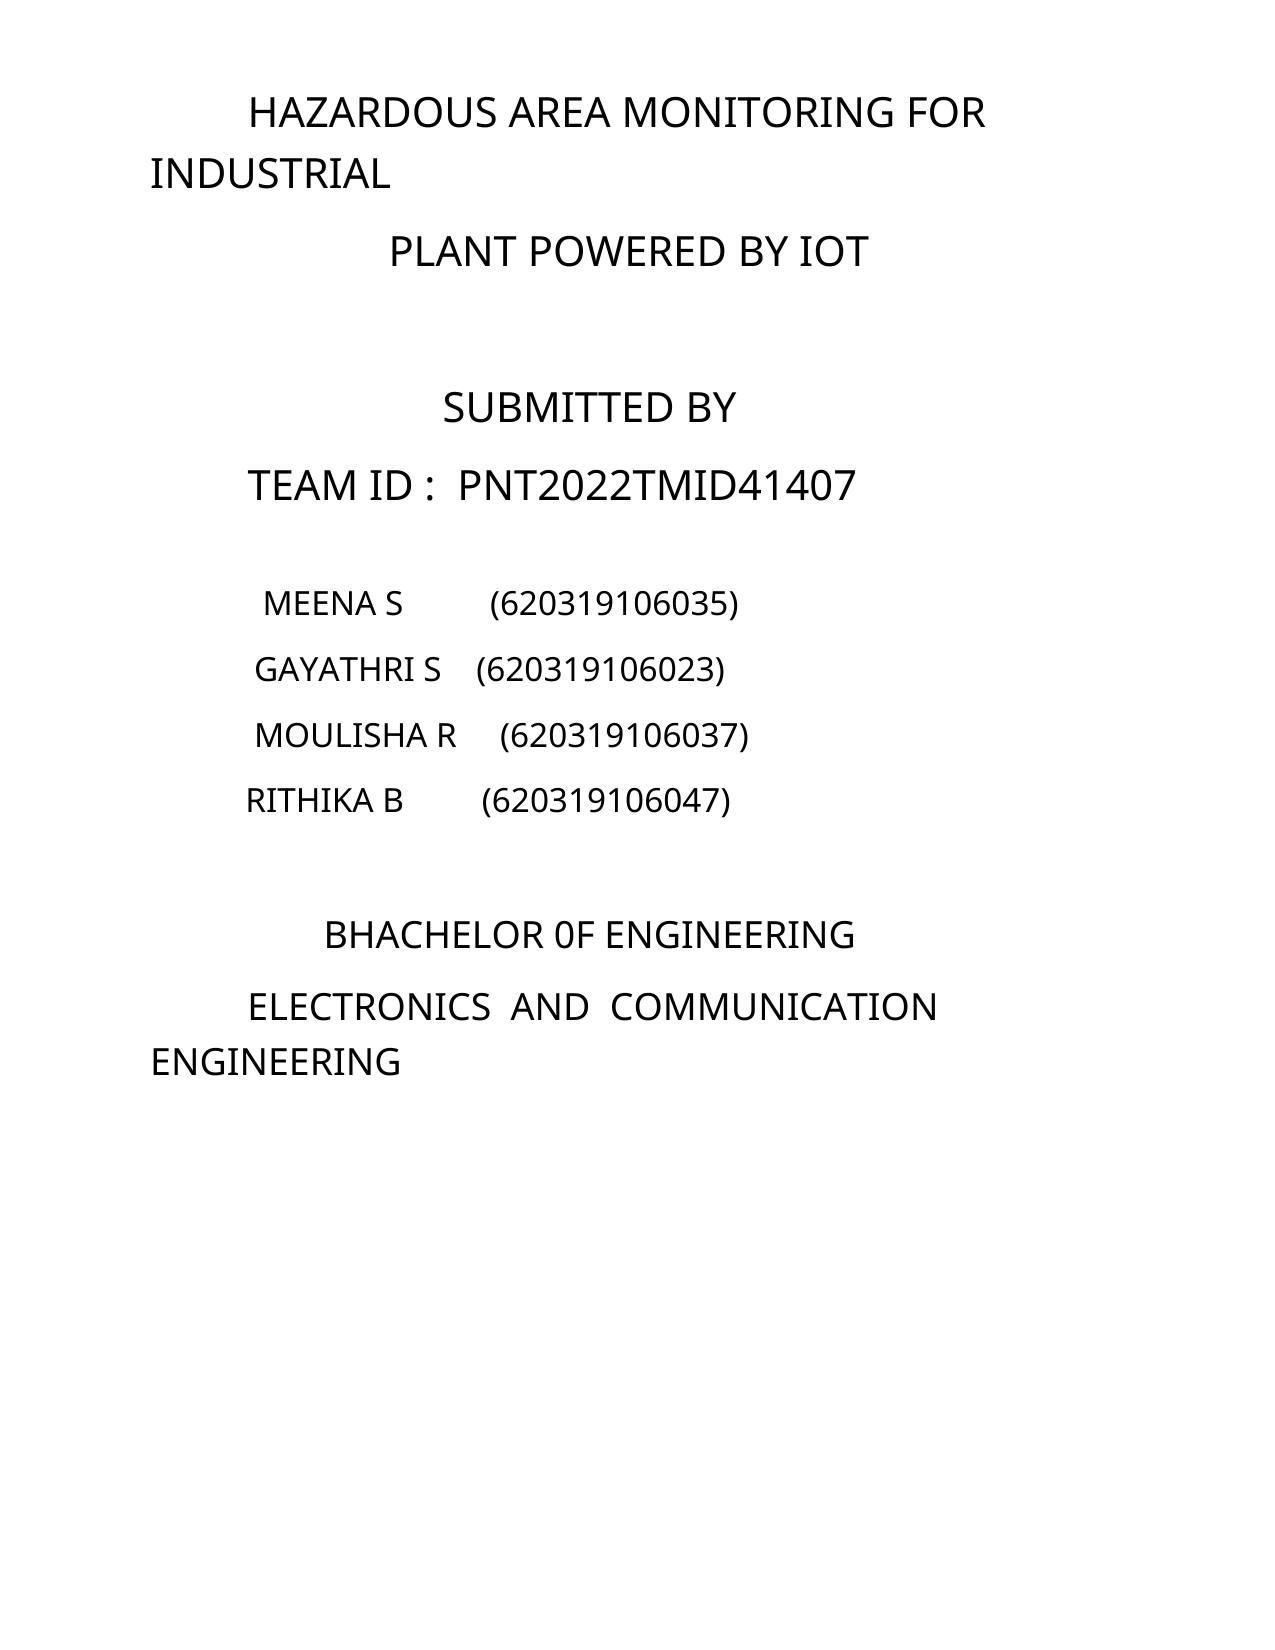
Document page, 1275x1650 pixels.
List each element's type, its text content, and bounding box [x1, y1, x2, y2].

text MEENA S (620319106035) [150, 580, 1125, 626]
text BHACHELOR 0F ENGINEERING [150, 908, 1125, 959]
text RITHIKA B (620319106047) [150, 777, 1125, 822]
text HAZARDOUS AREA MONITORING FOR INDUSTRIAL [150, 82, 1125, 201]
text ELECTRONICS AND COMMUNICATION ENGINEERING [150, 980, 1125, 1086]
text SUBMITTED BY [150, 377, 1125, 434]
text PLANT POWERED BY IOT [150, 222, 1125, 278]
text MOULISHA R (620319106037) [150, 711, 1125, 757]
text GAYATHRI S (620319106023) [150, 646, 1125, 691]
text TEAM ID : PNT2022TMID41407 [150, 455, 1125, 512]
